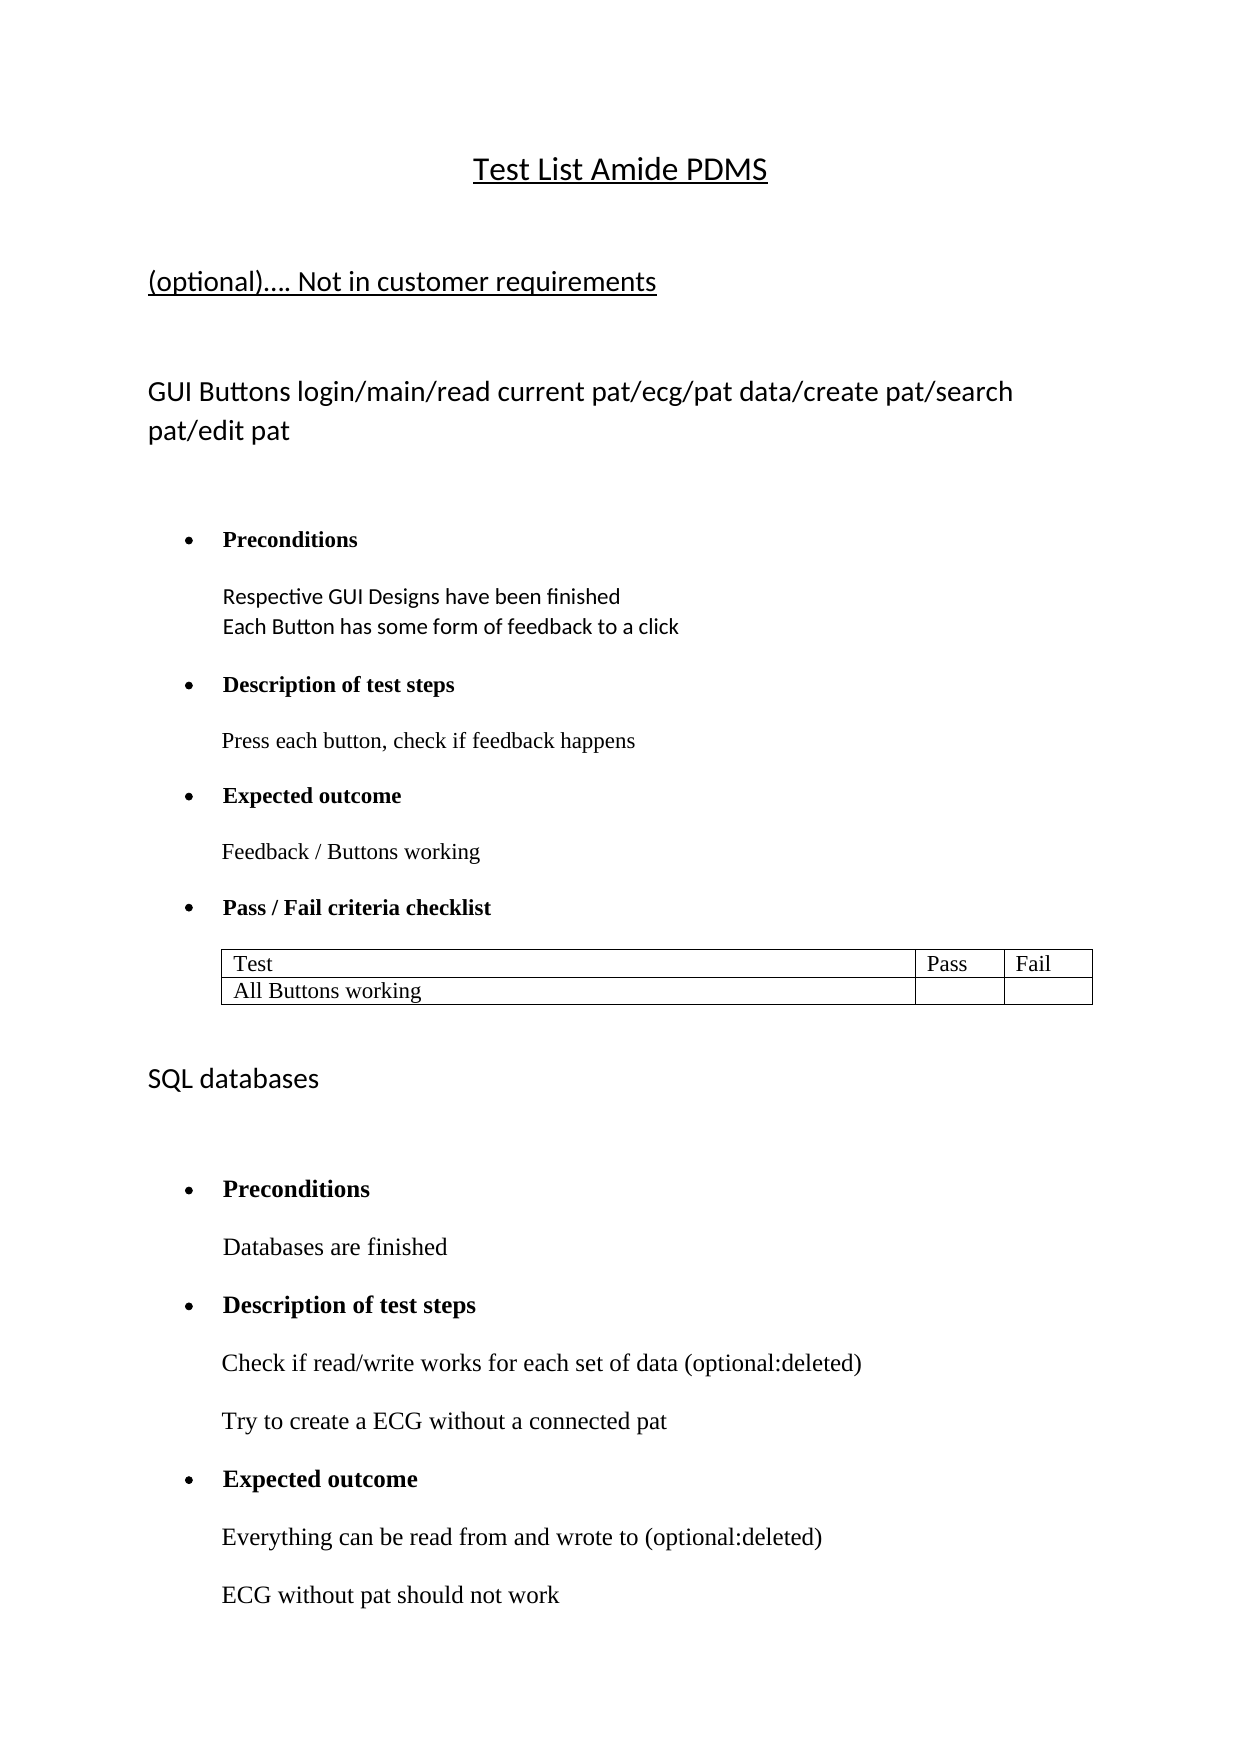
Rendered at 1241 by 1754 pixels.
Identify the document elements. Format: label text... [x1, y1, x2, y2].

text Check if read/write works for each set of data (optional:deleted) [221, 1348, 1093, 1377]
list Description of test steps [185, 672, 1093, 698]
table_cell [916, 978, 1004, 1004]
text Databases are finished [223, 1232, 1093, 1261]
list Each Button has some form of feedback to a click [223, 612, 1093, 640]
list Expected outcome [185, 1464, 1093, 1493]
list Description of test steps [185, 1290, 1093, 1319]
text Try to create a ECG without a connected pat [221, 1406, 1093, 1435]
table_header Fail [1005, 950, 1092, 977]
list Preconditions [185, 526, 1093, 553]
text SQL databases [148, 1060, 1093, 1096]
list Expected outcome [185, 783, 1093, 809]
text Press each button, check if feedback happens [221, 727, 1093, 753]
text (optional)…. Not in customer requirements [148, 263, 1093, 299]
text Test List Amide PDMS [148, 148, 1093, 188]
list Pass / Fail criteria checklist [185, 894, 1093, 920]
text ECG without pat should not work [221, 1580, 1093, 1609]
list Preconditions [185, 1174, 1093, 1203]
text Everything can be read from and wrote to (optional:deleted) [221, 1522, 1093, 1551]
table_cell All Buttons working [222, 978, 915, 1004]
table_cell [1005, 978, 1092, 1004]
text Feedback / Buttons working [221, 838, 1093, 864]
table_header Test [222, 950, 915, 977]
table_header Pass [916, 950, 1004, 977]
list Respective GUI Designs have been finished [223, 582, 1093, 610]
text GUI Buttons login/main/read current pat/ecg/pat data/create pat/search pat/edit pat [148, 373, 1093, 448]
